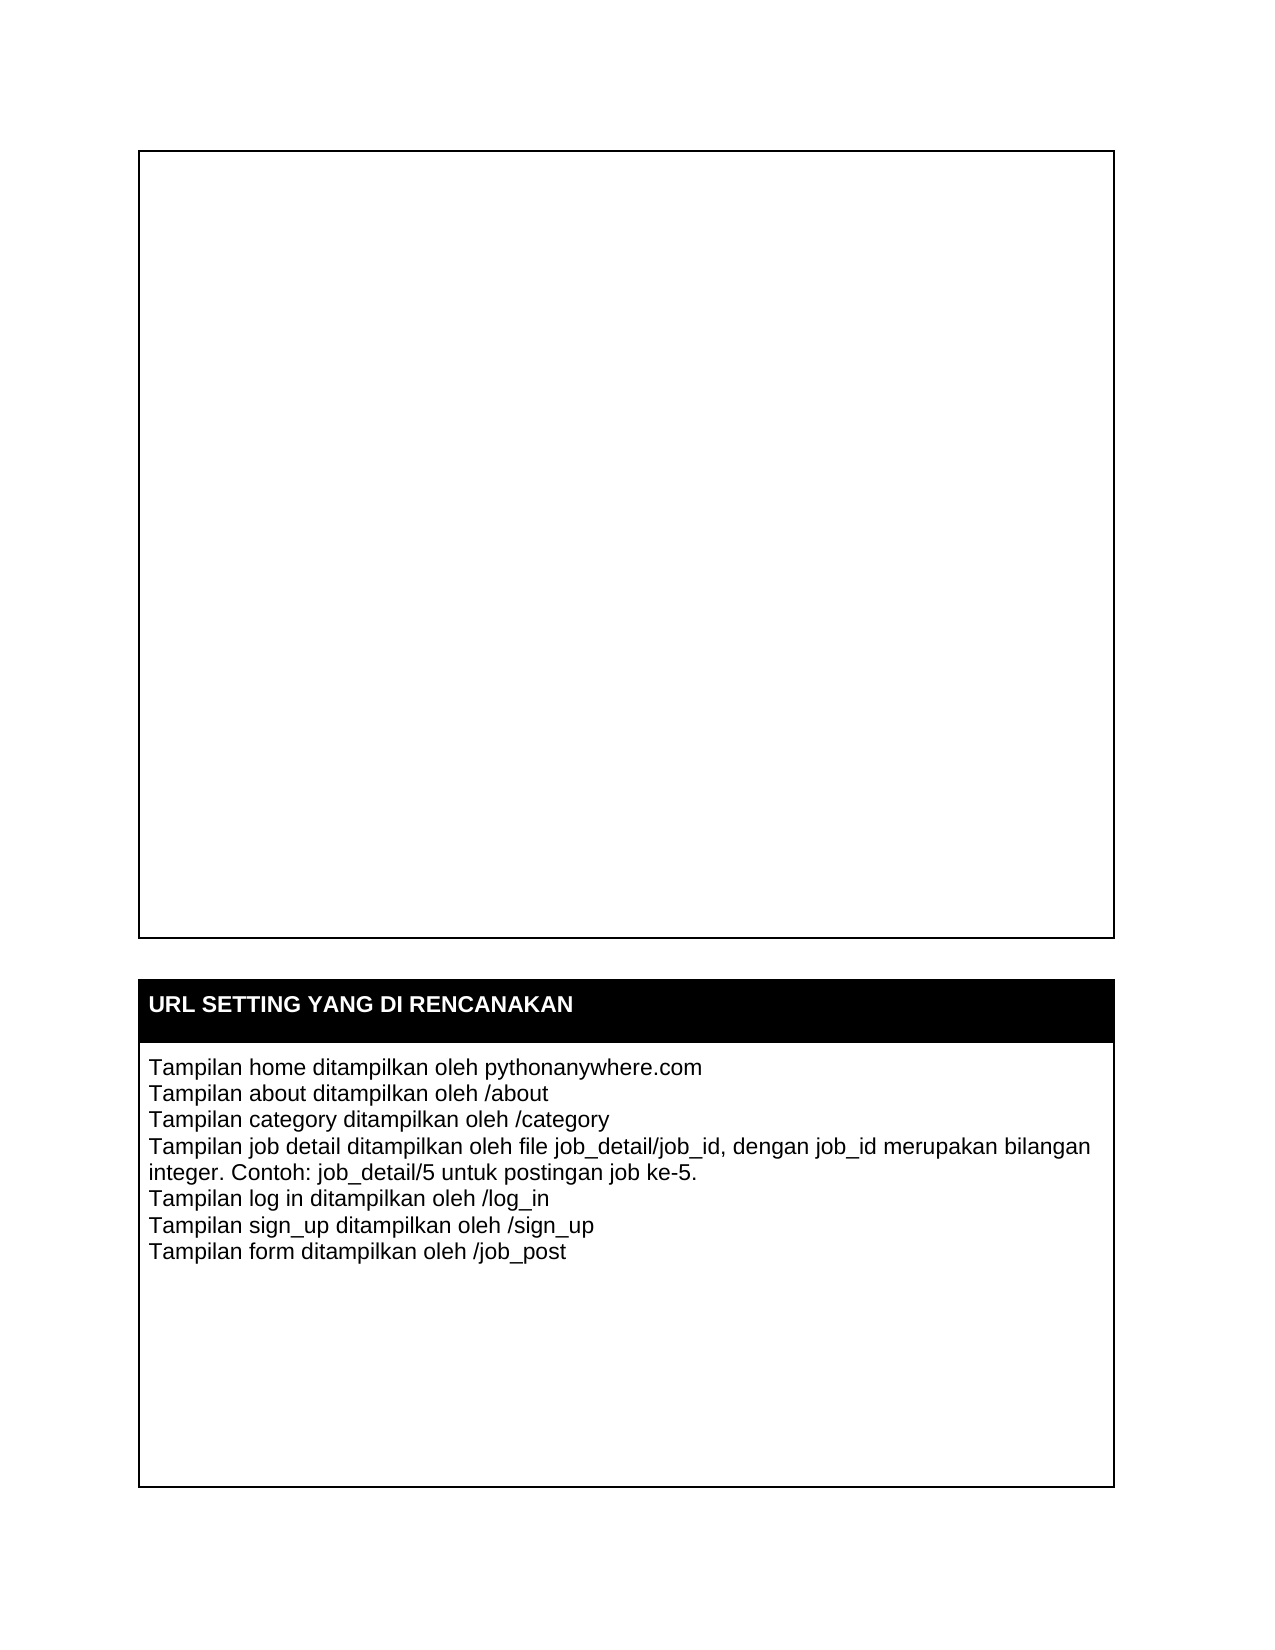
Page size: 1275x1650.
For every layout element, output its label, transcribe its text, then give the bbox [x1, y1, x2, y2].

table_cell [140, 1043, 1113, 1486]
table_header URL SETTING YANG DI RENCANAKAN [140, 981, 1113, 1041]
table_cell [140, 152, 1113, 937]
